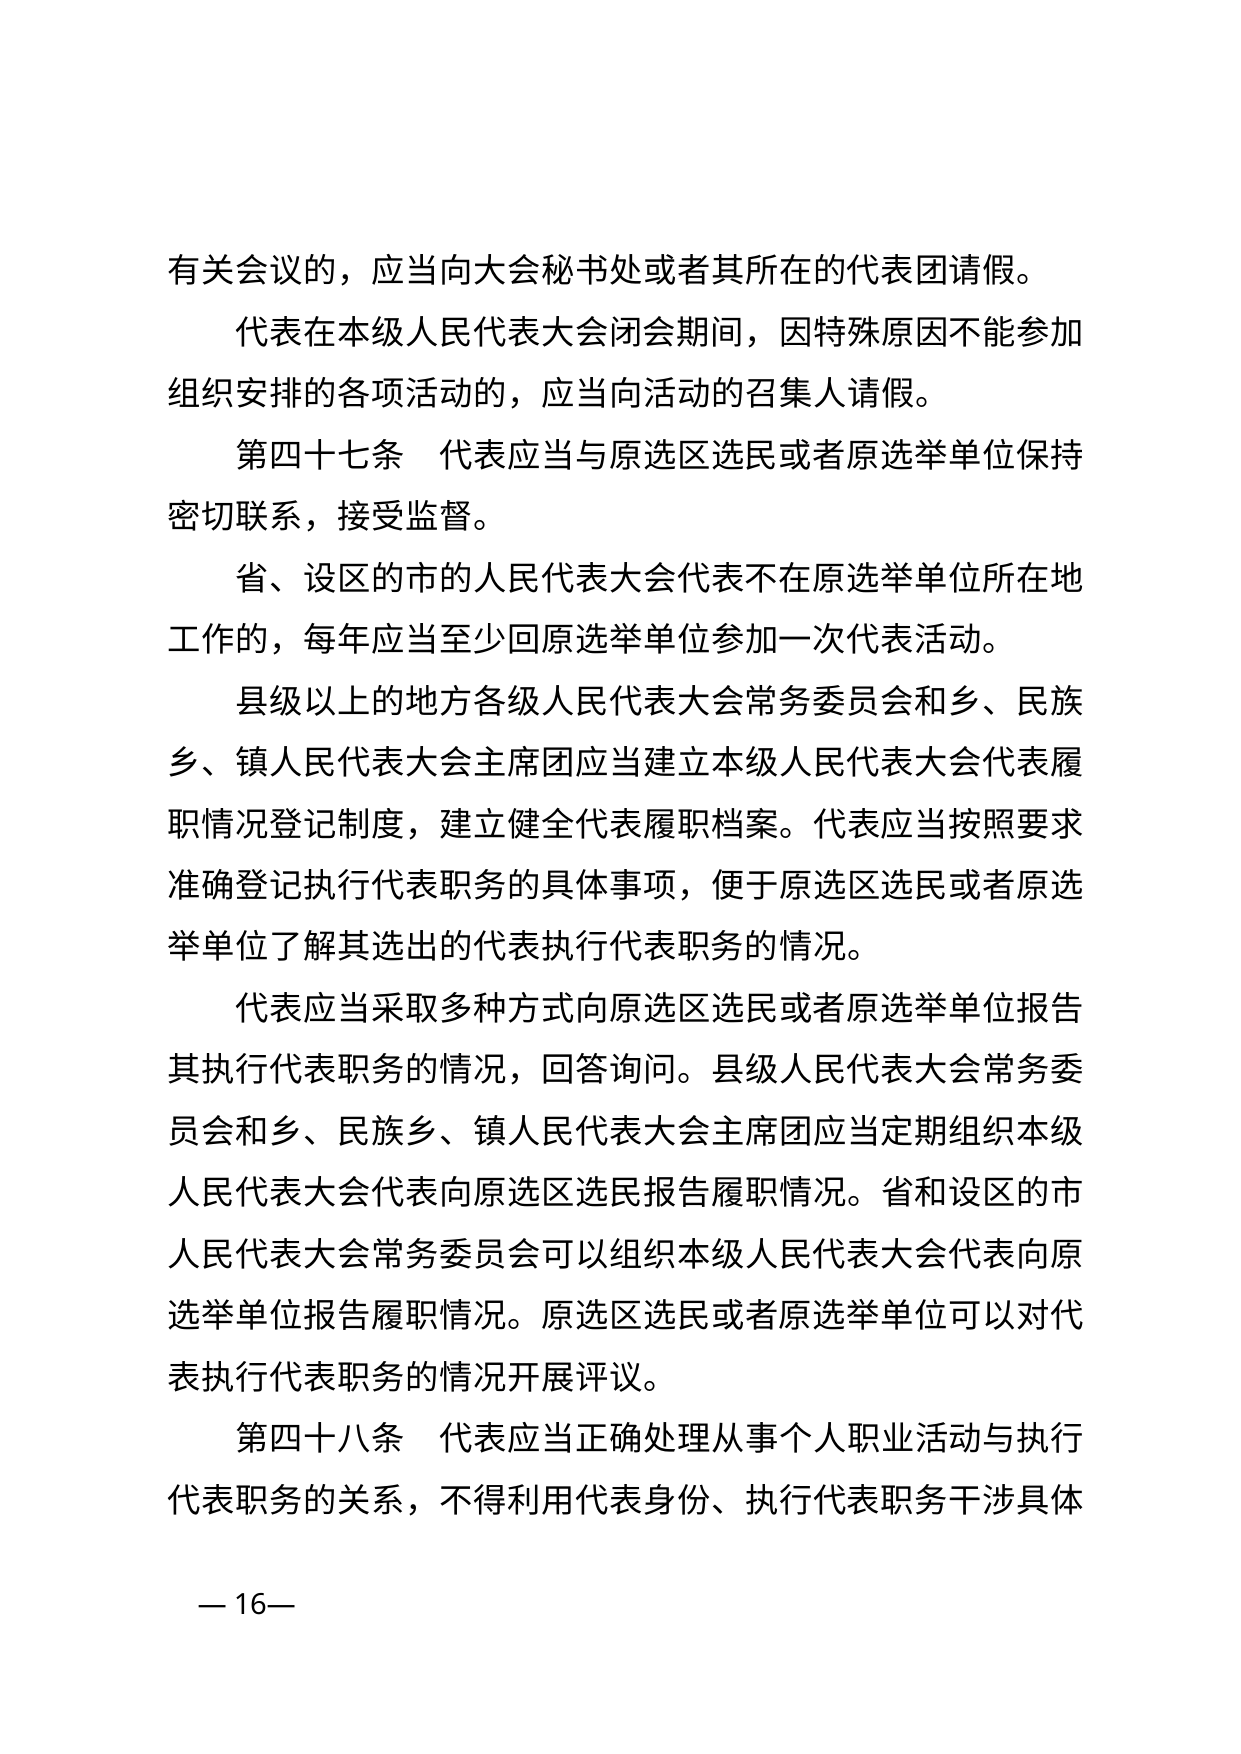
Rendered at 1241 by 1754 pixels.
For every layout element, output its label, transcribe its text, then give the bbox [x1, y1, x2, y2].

text 省、设区的市的人民代表大会代表不在原选举单位所在地工作的，每年应当至少回原选举单位参加一次代表活动。 [168, 545, 1084, 668]
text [168, 238, 1084, 299]
text 第四十七条 代表应当与原选区选民或者原选举单位保持密切联系，接受监督。 [168, 422, 1084, 545]
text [168, 1405, 1084, 1528]
text 代表应当采取多种方式向原选区选民或者原选举单位报告其执行代表职务的情况，回答询问。县级人民代表大会常务委员会和乡、民族乡、镇人民代表大会主席团应当定期组织本级人民代表大会代表向原选区选民报告履职情况。省和设区的市人民代表大会常务委员会可以组织本级人民代表大会代表向原选举单位报告履职情况。原选区选民或者原选举单位可以对代表执行代表职务的情况开展评议。 [168, 975, 1084, 1405]
text 县级以上的地方各级人民代表大会常务委员会和乡、民族乡、镇人民代表大会主席团应当建立本级人民代表大会代表履职情况登记制度，建立健全代表履职档案。代表应当按照要求准确登记执行代表职务的具体事项，便于原选区选民或者原选举单位了解其选出的代表执行代表职务的情况。 [168, 668, 1084, 975]
text 代表在本级人民代表大会闭会期间，因特殊原因不能参加组织安排的各项活动的，应当向活动的召集人请假。 [168, 299, 1084, 422]
